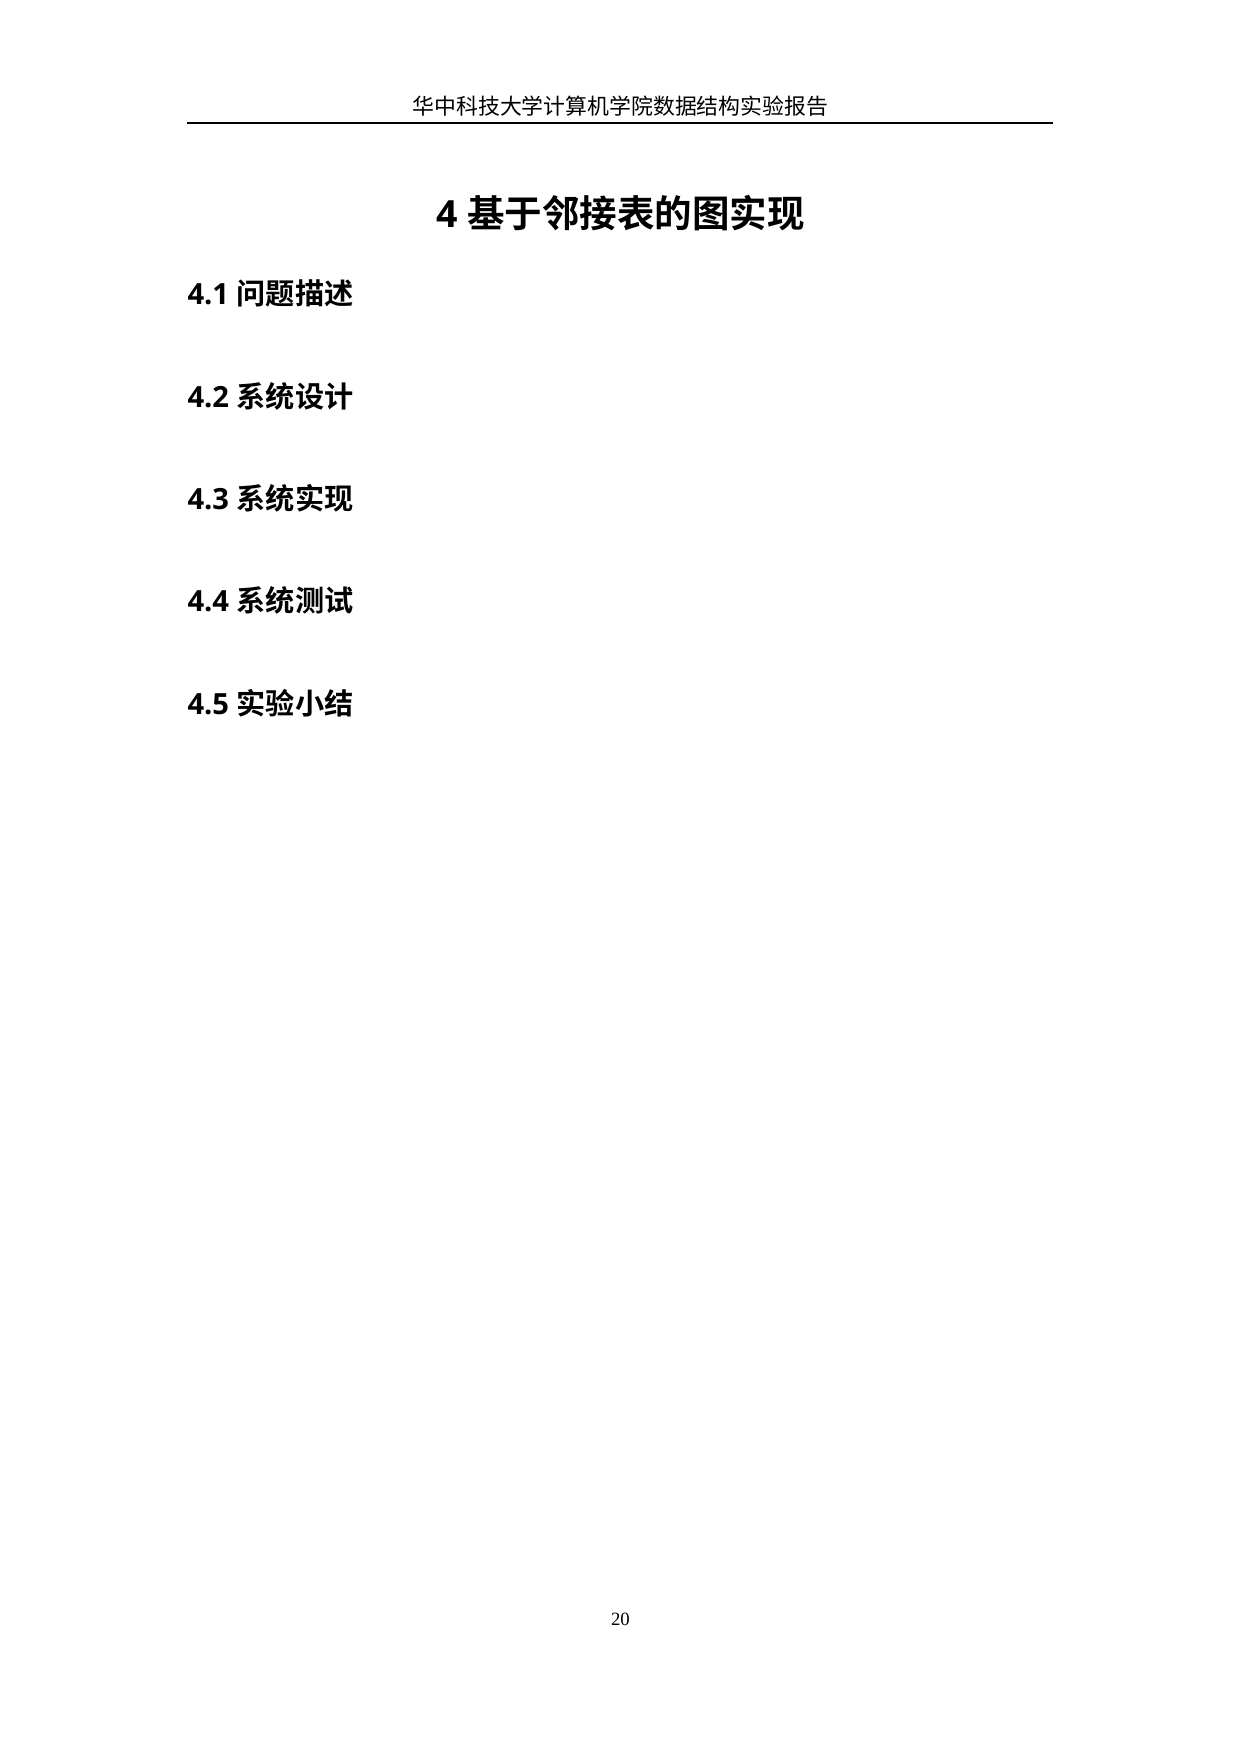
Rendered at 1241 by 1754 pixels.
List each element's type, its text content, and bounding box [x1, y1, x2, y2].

subtitle 4.1 问题描述 [187, 259, 1053, 324]
subtitle 4 基于邻接表的图实现 [187, 178, 1053, 243]
subtitle 4.3 系统实现 [187, 464, 1053, 529]
subtitle 4.5 实验小结 [187, 669, 1053, 734]
subtitle 4.2 系统设计 [187, 362, 1053, 427]
subtitle 4.4 系统测试 [187, 567, 1053, 632]
